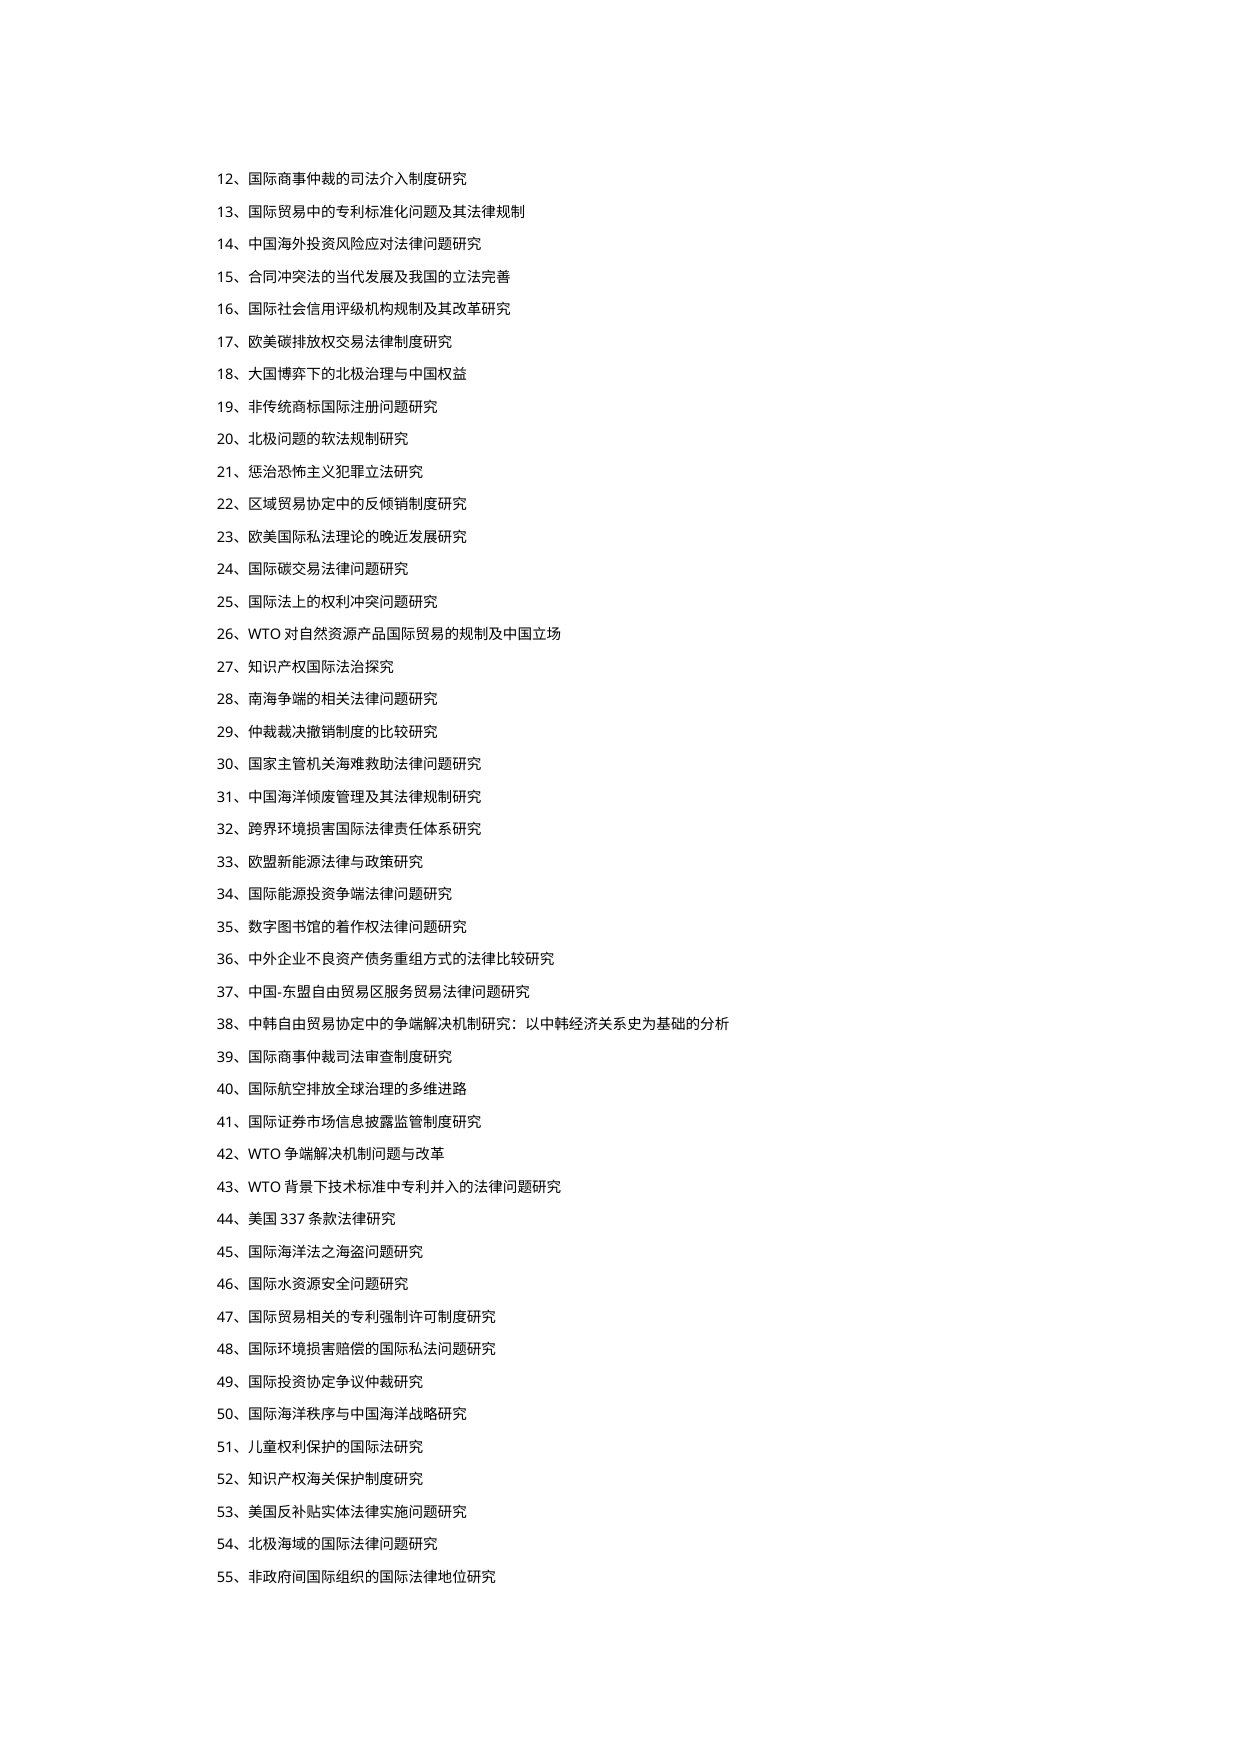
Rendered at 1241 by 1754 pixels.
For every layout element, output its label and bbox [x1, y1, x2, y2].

text [187, 162, 1053, 1592]
